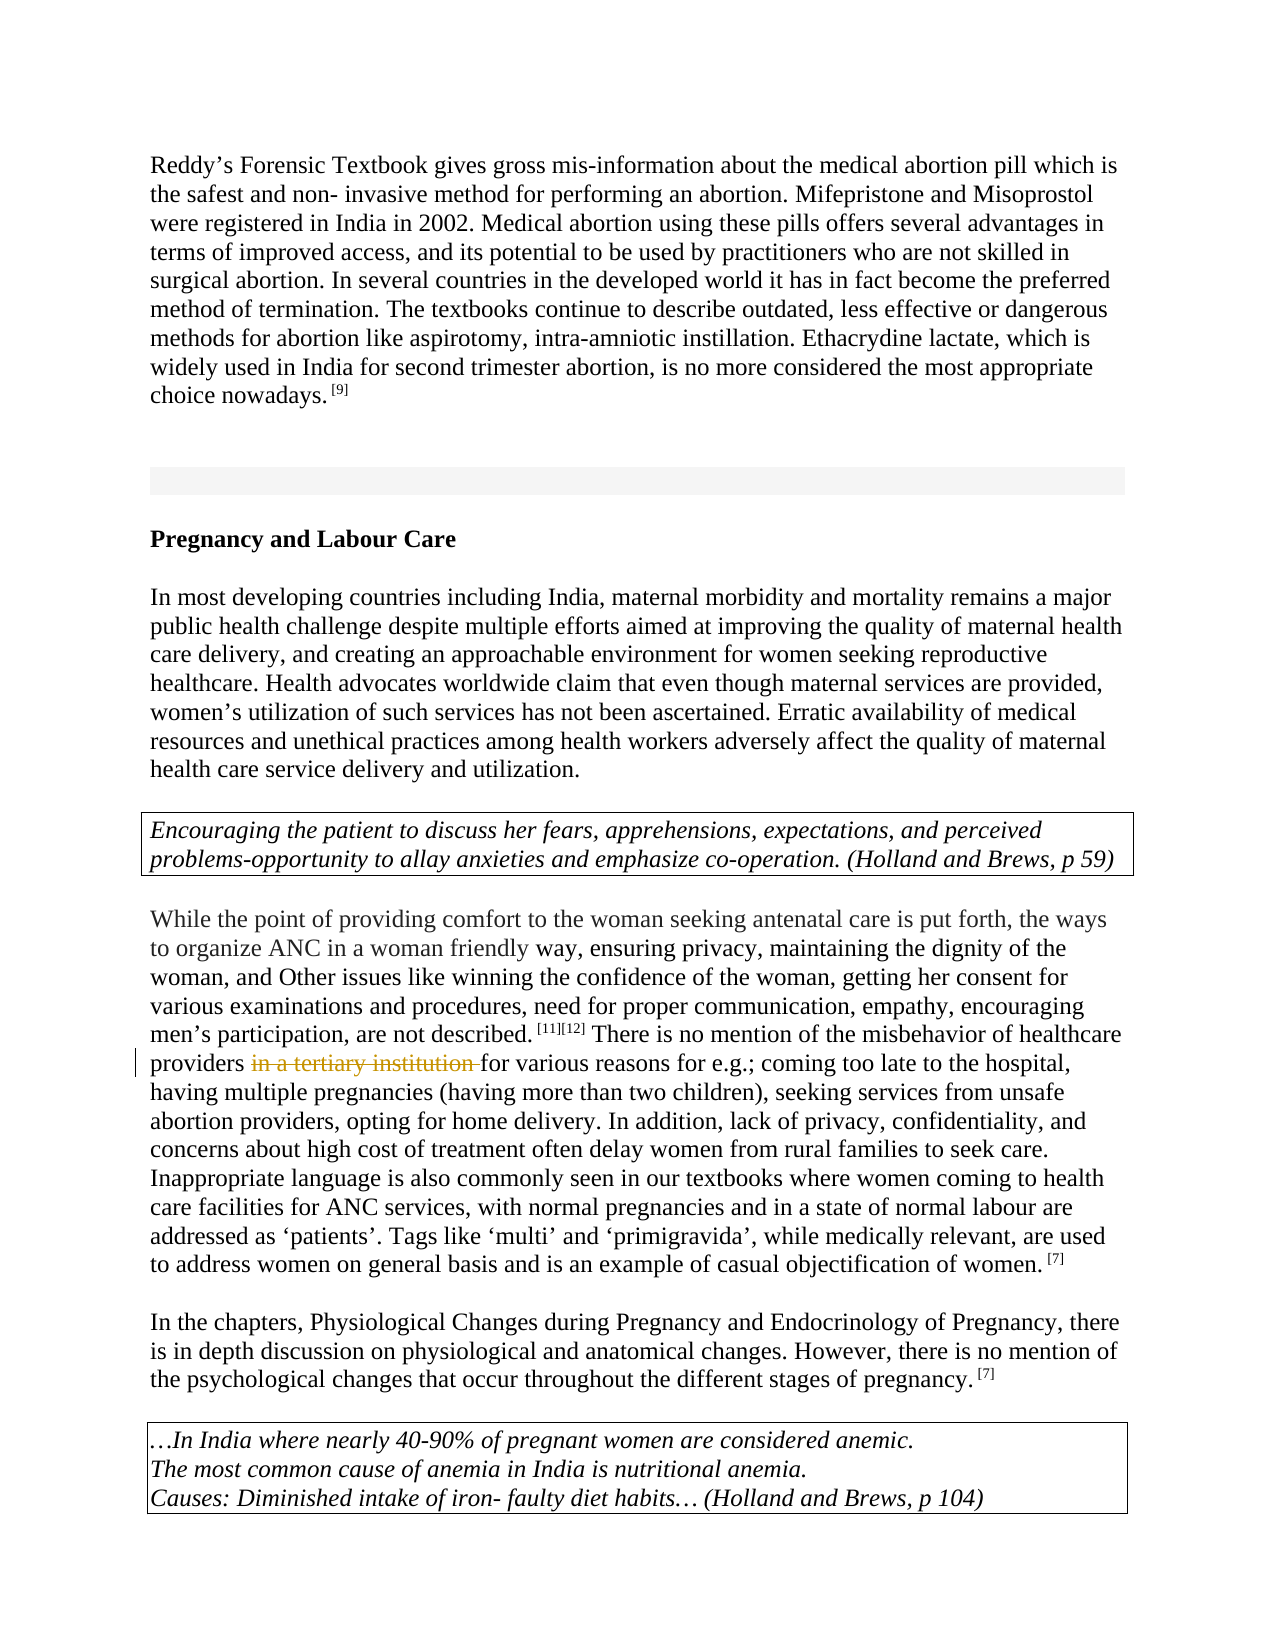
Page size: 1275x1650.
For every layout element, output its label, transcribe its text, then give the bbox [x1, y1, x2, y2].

text Causes: Diminished intake of iron- faulty diet habits… (Holland and Brews, p 104) [148, 1479, 1127, 1513]
text Pregnancy and Labour Care [150, 524, 1125, 553]
text In most developing countries including India, maternal morbidity and mortality remains a major public health challenge despite multiple efforts aimed at improving the quality of maternal health care delivery, and creating an approachable environment for women seeking reproductive healthcare. Health advocates worldwide claim that even though maternal services are provided, women’s utilization of such services has not been ascertained. Erratic availability of medical resources and unethical practices among health workers adversely affect the quality of maternal health care service delivery and utilization. [150, 582, 1125, 783]
text Reddy’s Forensic Textbook gives gross mis-information about the medical abortion pill which is the safest and non- invasive method for performing an abortion. Mifepristone and Misoprostol were registered in India in 2002. Medical abortion using these pills offers several advantages in terms of improved access, and its potential to be used by practitioners who are not skilled in surgical abortion. In several countries in the developed world it has in fact become the preferred method of termination. The textbooks continue to describe outdated, less effective or dangerous methods for abortion like aspirotomy, intra-amniotic instillation. Ethacrydine lactate, which is widely used in India for second trimester abortion, is no more considered the most appropriate choice nowadays. [9] [150, 151, 1125, 409]
text Encouraging the patient to discuss her fears, apprehensions, expectations, and perceived problems-opportunity to allay anxieties and emphasize co-operation. (Holland and Brews, p 59) [142, 813, 1133, 875]
text While the point of providing comfort to the woman seeking antenatal care is put forth, the ways to organize ANC in a woman friendly way, ensuring privacy, maintaining the dignity of the woman, and Other issues like winning the confidence of the woman, getting her consent for various examinations and procedures, need for proper communication, empathy, encouraging men’s participation, are not described. [11][12] There is no mention of the misbehavior of healthcare providers for various reasons for e.g.; coming too late to the hospital, having multiple pregnancies (having more than two children), seeking services from unsafe abortion providers, opting for home delivery. In addition, lack of privacy, confidentiality, and concerns about high cost of treatment often delay women from rural families to seek care. Inappropriate language is also commonly seen in our textbooks where women coming to health care facilities for ANC services, with normal pregnancies and in a state of normal labour are addressed as ‘patients’. Tags like ‘multi’ and ‘primigravida’, while medically relevant, are used to address women on general basis and is an example of casual objectification of women. [7] [150, 904, 1125, 1278]
text The most common cause of anemia in India is nutritional anemia. [150, 1454, 1125, 1479]
text In the chapters, Physiological Changes during Pregnancy and Endocrinology of Pregnancy, there is in depth discussion on physiological and anatomical changes. However, there is no mention of the psychological changes that occur throughout the different stages of pregnancy. [7] [150, 1307, 1125, 1393]
text …In India where nearly 40-90% of pregnant women are considered anemic. [148, 1423, 1127, 1454]
